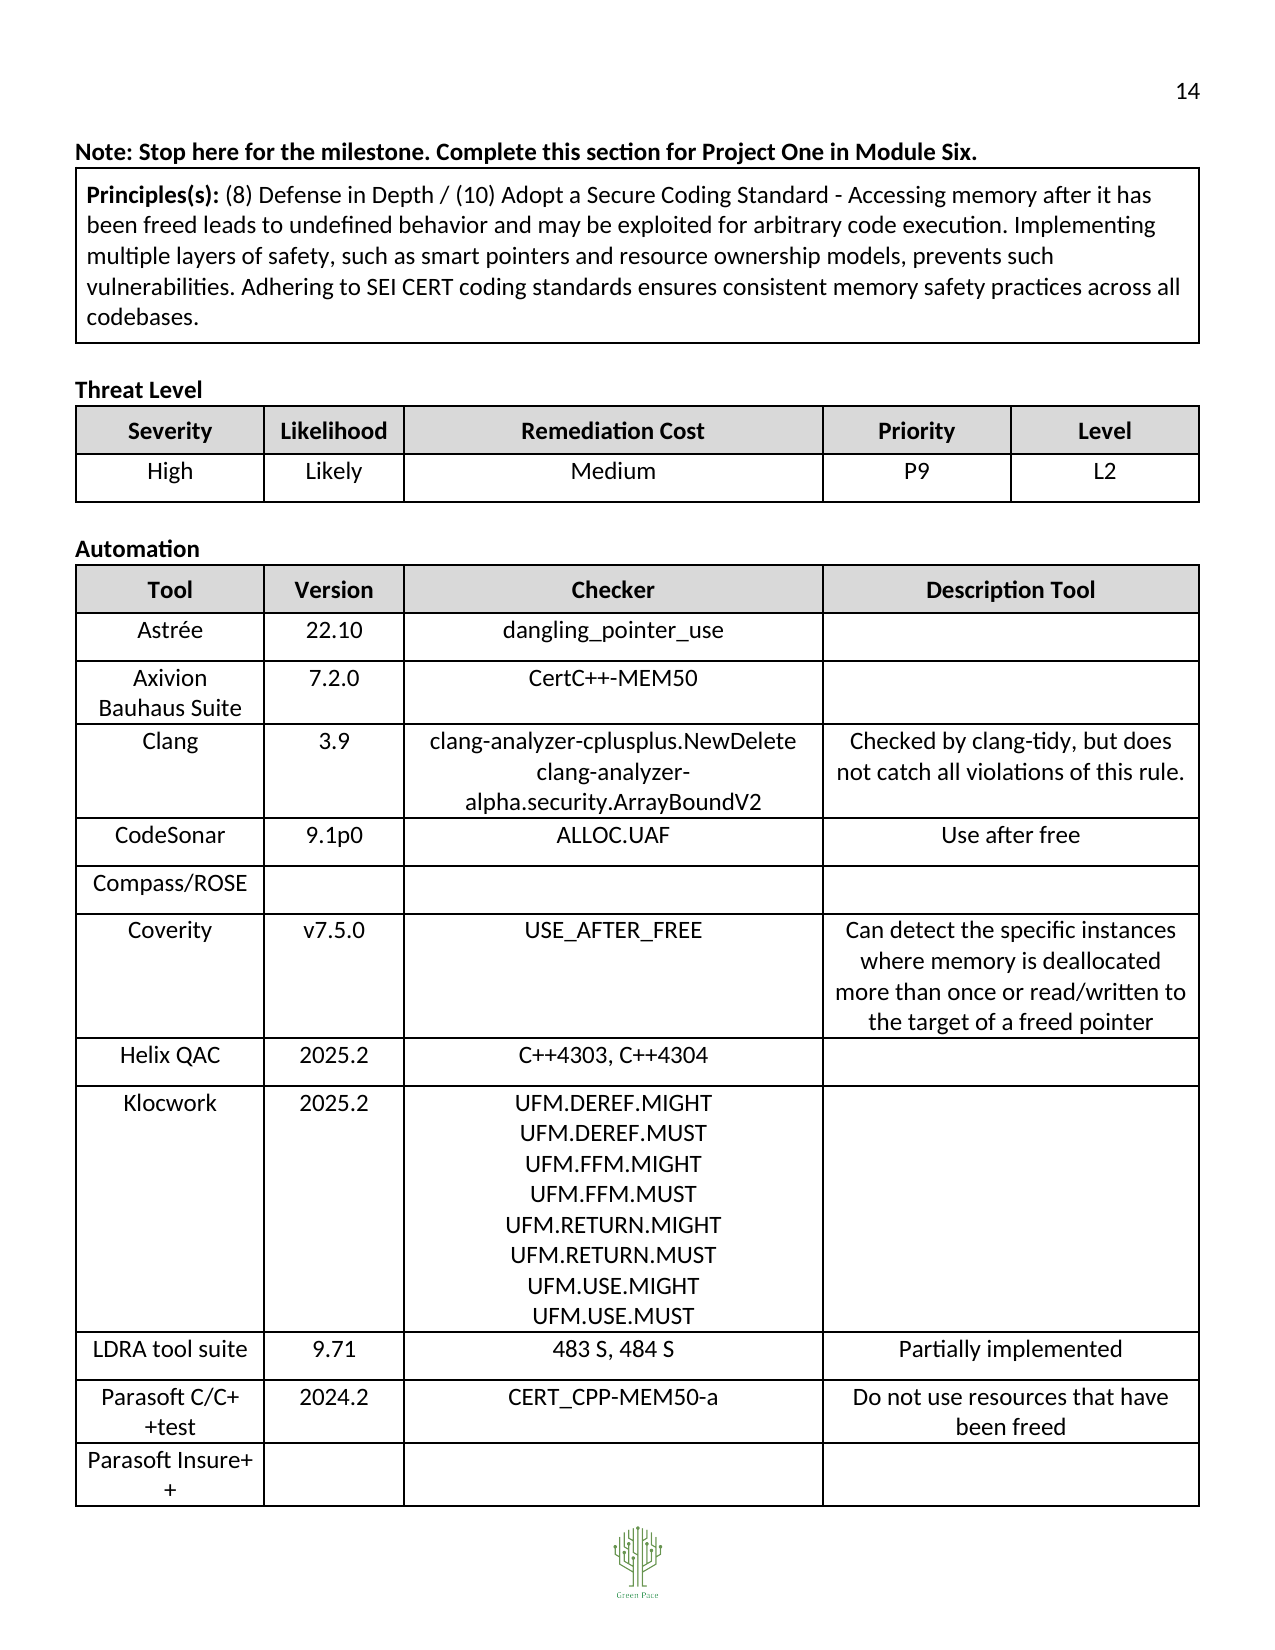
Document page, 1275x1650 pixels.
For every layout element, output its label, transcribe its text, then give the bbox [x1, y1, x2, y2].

table_cell Coverity [77, 915, 263, 1037]
table_cell Compass/ROSE [77, 867, 263, 913]
table_cell USE_AFTER_FREE [405, 915, 822, 1037]
table_cell LDRA tool suite [77, 1333, 263, 1379]
table_cell Do not use resources that have been freed [824, 1381, 1198, 1442]
table_header Principles(s): (8) Defense in Depth / (10) Adopt a Secure Coding Standard - Accessing memory after it has been freed leads to undefined behavior and may be exploited for arbitrary code execution. Implementing multiple layers of safety, such as smart pointers and resource ownership models, prevents such vulnerabilities. Adhering to SEI CERT coding standards ensures consistent memory safety practices across all codebases. [77, 169, 1198, 342]
table_cell 22.10 [265, 614, 403, 660]
table_cell 2024.2 [265, 1381, 403, 1442]
table_header Remediation Cost [405, 407, 822, 453]
table_cell [824, 1444, 1198, 1505]
table_cell High [77, 455, 263, 501]
table_header Checker [405, 566, 822, 612]
table_header Level [1012, 407, 1198, 453]
table_cell C++4303, C++4304 [405, 1039, 822, 1085]
table_header Priority [824, 407, 1010, 453]
table_cell CertC++-MEM50 [405, 662, 822, 723]
table_cell v7.5.0 [265, 915, 403, 1037]
table_header Version [265, 566, 403, 612]
table_cell P9 [824, 455, 1010, 501]
table_cell dangling_pointer_use [405, 614, 822, 660]
text Automation [75, 534, 1200, 564]
table_cell 7.2.0 [265, 662, 403, 723]
table_cell [405, 1444, 822, 1505]
table_header Likelihood [265, 407, 403, 453]
table_header Severity [77, 407, 263, 453]
table_cell 9.1p0 [265, 819, 403, 865]
table_cell Partially implemented [824, 1333, 1198, 1379]
table_cell Use after free [824, 819, 1198, 865]
table_cell 3.9 [265, 725, 403, 817]
table_cell Checked by clang-tidy, but does not catch all violations of this rule. [824, 725, 1198, 817]
table_cell Parasoft C/C++test [77, 1381, 263, 1442]
table_cell [824, 614, 1198, 660]
table_cell Clang [77, 725, 263, 817]
table_cell UFM.DEREF.MIGHT UFM.DEREF.MUST UFM.FFM.MIGHT UFM.FFM.MUST UFM.RETURN.MIGHT UFM.RETURN.MUST UFM.USE.MIGHT UFM.USE.MUST [405, 1087, 822, 1331]
table_cell CERT_CPP-MEM50-a [405, 1381, 822, 1442]
text Note: Stop here for the milestone. Complete this section for Project One in Module Six. [75, 136, 1200, 167]
table_header Description Tool [824, 566, 1198, 612]
table_cell [265, 1444, 403, 1505]
table_cell Likely [265, 455, 403, 501]
table_cell Medium [405, 455, 822, 501]
table_cell 2025.2 [265, 1039, 403, 1085]
table_cell Helix QAC [77, 1039, 263, 1085]
table_cell 2025.2 [265, 1087, 403, 1331]
table_cell [824, 867, 1198, 913]
table_cell CodeSonar [77, 819, 263, 865]
table_cell [824, 1087, 1198, 1331]
table_cell clang-analyzer-cplusplus.NewDelete clang-analyzer-alpha.security.ArrayBoundV2 [405, 725, 822, 817]
table_cell Klocwork [77, 1087, 263, 1331]
table_cell [824, 662, 1198, 723]
table_cell Parasoft Insure++ [77, 1444, 263, 1505]
table_header Tool [77, 566, 263, 612]
table_cell Can detect the specific instances where memory is deallocated more than once or read/written to the target of a freed pointer [824, 915, 1198, 1037]
table_cell L2 [1012, 455, 1198, 501]
table_cell [824, 1039, 1198, 1085]
picture [605, 1521, 670, 1606]
table_cell Axivion Bauhaus Suite [77, 662, 263, 723]
table_cell 483 S, 484 S [405, 1333, 822, 1379]
table_cell [265, 867, 403, 913]
table_cell Astrée [77, 614, 263, 660]
table_cell 9.71 [265, 1333, 403, 1379]
table_cell [405, 867, 822, 913]
table_cell ALLOC.UAF [405, 819, 822, 865]
text Threat Level [75, 375, 1200, 405]
